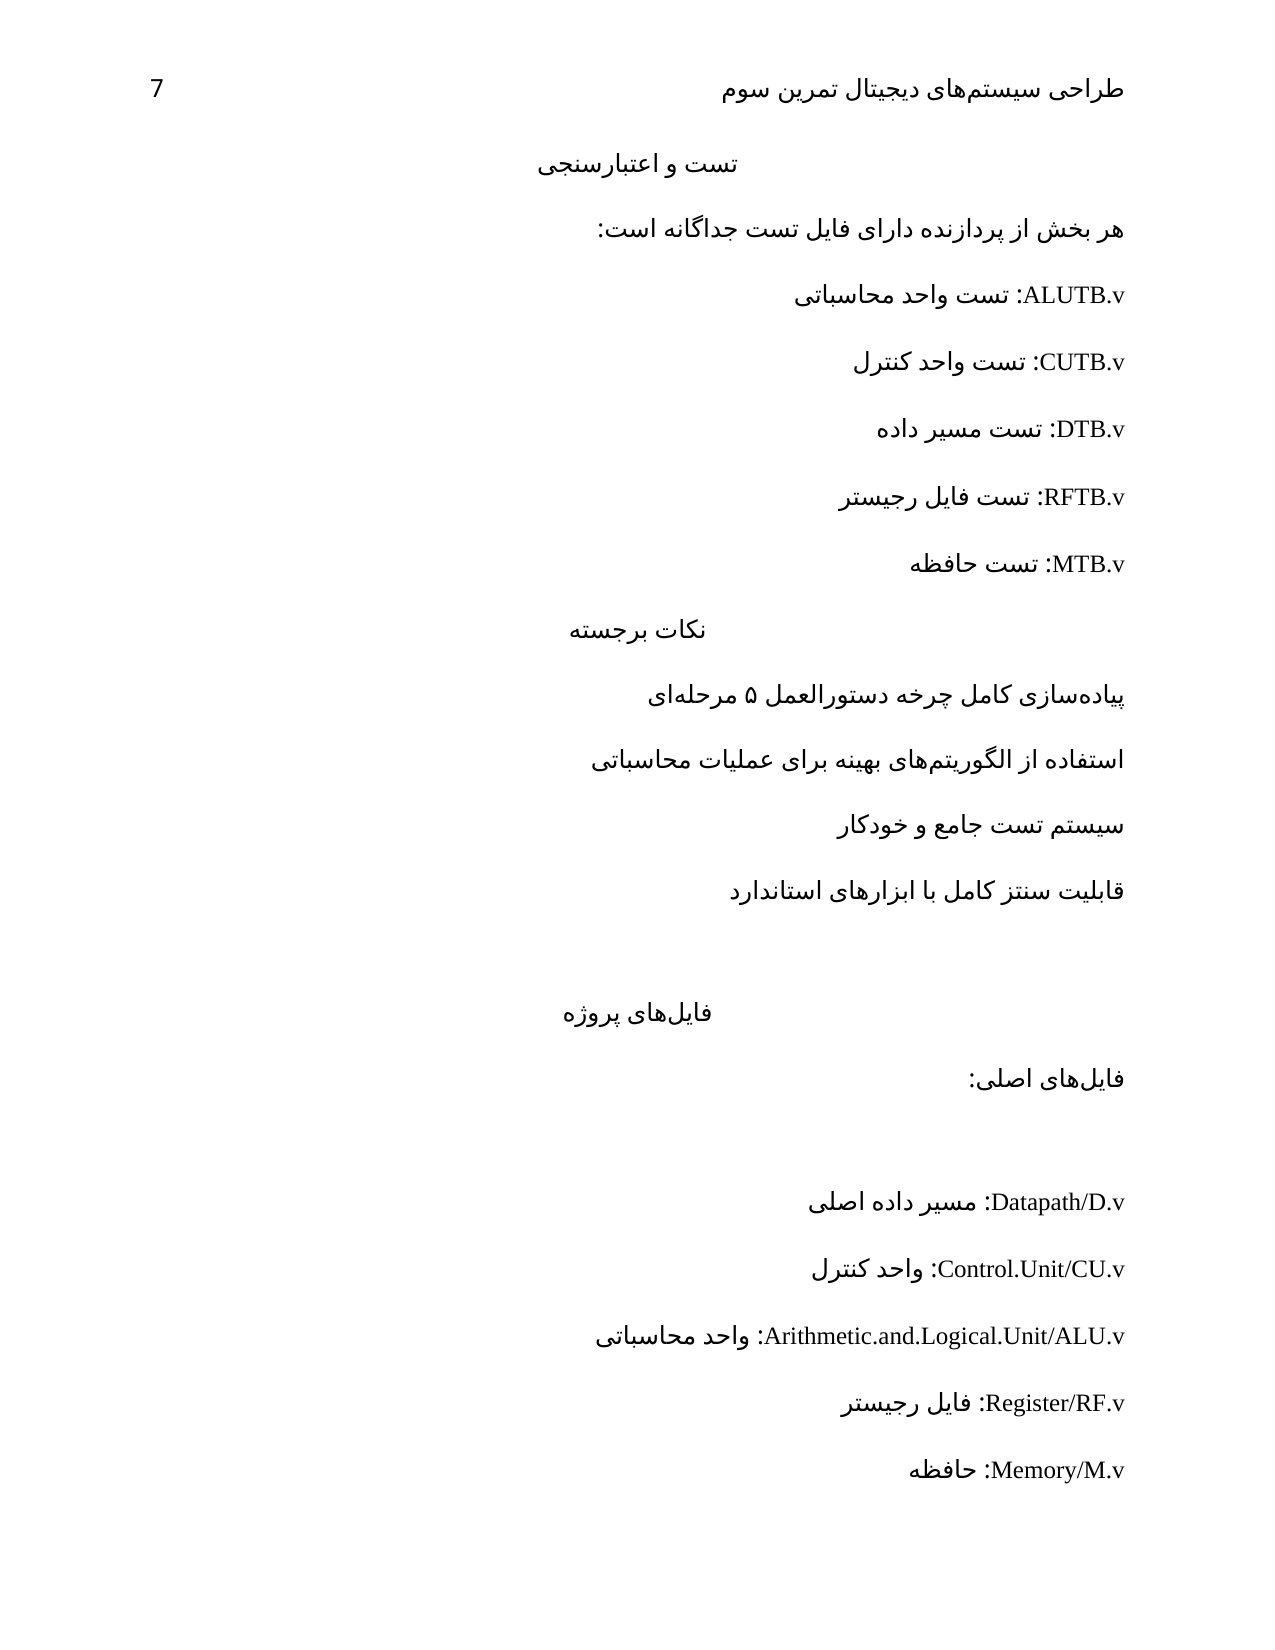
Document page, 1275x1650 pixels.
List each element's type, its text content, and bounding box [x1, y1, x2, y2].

text قابلیت سنتز کامل با ابزارهای استاندارد [150, 877, 1125, 909]
subtitle تست و اعتبارسنجی [150, 150, 1125, 183]
text Datapath/D.v: مسیر داده اصلی [150, 1187, 1125, 1221]
text هر بخش از پردازنده دارای فایل تست جداگانه است: [150, 215, 1125, 248]
subtitle فایل‌های پروژه [150, 999, 1125, 1032]
text CUTB.v: تست واحد کنترل [150, 347, 1125, 381]
text DTB.v: تست مسیر داده [150, 414, 1125, 448]
text RFTB.v: تست فایل رجیستر [150, 482, 1125, 515]
subtitle فایل‌های اصلی: [150, 1064, 1125, 1097]
text استفاده از الگوریتم‌های بهینه برای عملیات محاسباتی [150, 746, 1125, 779]
subtitle نکات برجسته [150, 616, 1125, 648]
text سیستم تست جامع و خودکار [150, 811, 1125, 844]
text MTB.v: تست حافظه [150, 549, 1125, 582]
text Control.Unit/CU.v: واحد کنترل [150, 1254, 1125, 1288]
text Memory/M.v: حافظه [150, 1456, 1125, 1489]
text Arithmetic.and.Logical.Unit/ALU.v: واحد محاسباتی [150, 1321, 1125, 1355]
text پیاده‌سازی کامل چرخه دستورالعمل ۵ مرحله‌ای [150, 681, 1125, 714]
text ALUTB.v: تست واحد محاسباتی [150, 280, 1125, 314]
text Register/RF.v: فایل رجیستر [150, 1388, 1125, 1422]
